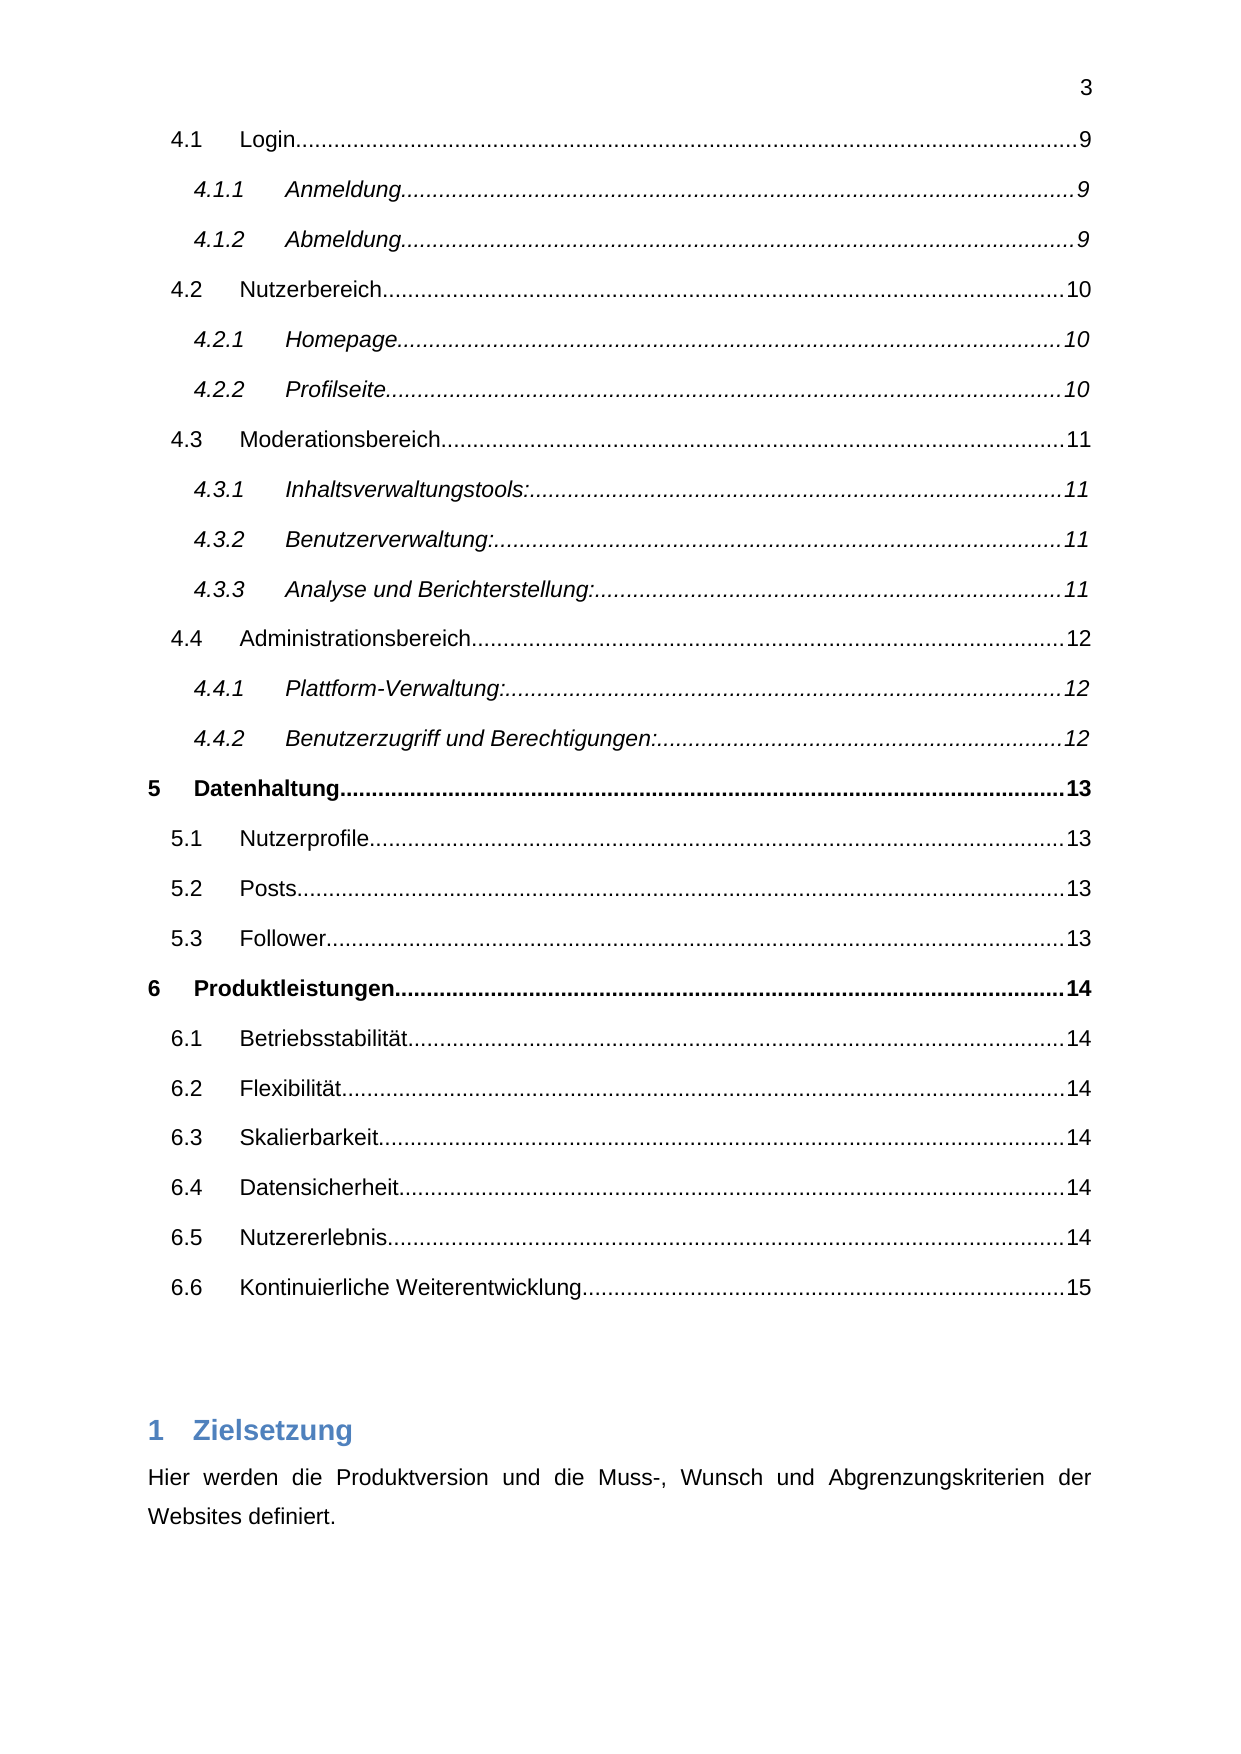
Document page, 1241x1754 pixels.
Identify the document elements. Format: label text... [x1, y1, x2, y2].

text Hier werden die Produktversion und die Muss-, Wunsch und Abgrenzungskriterien der Websites definiert. [148, 1464, 1093, 1529]
subtitle Zielsetzung [148, 1413, 1093, 1447]
